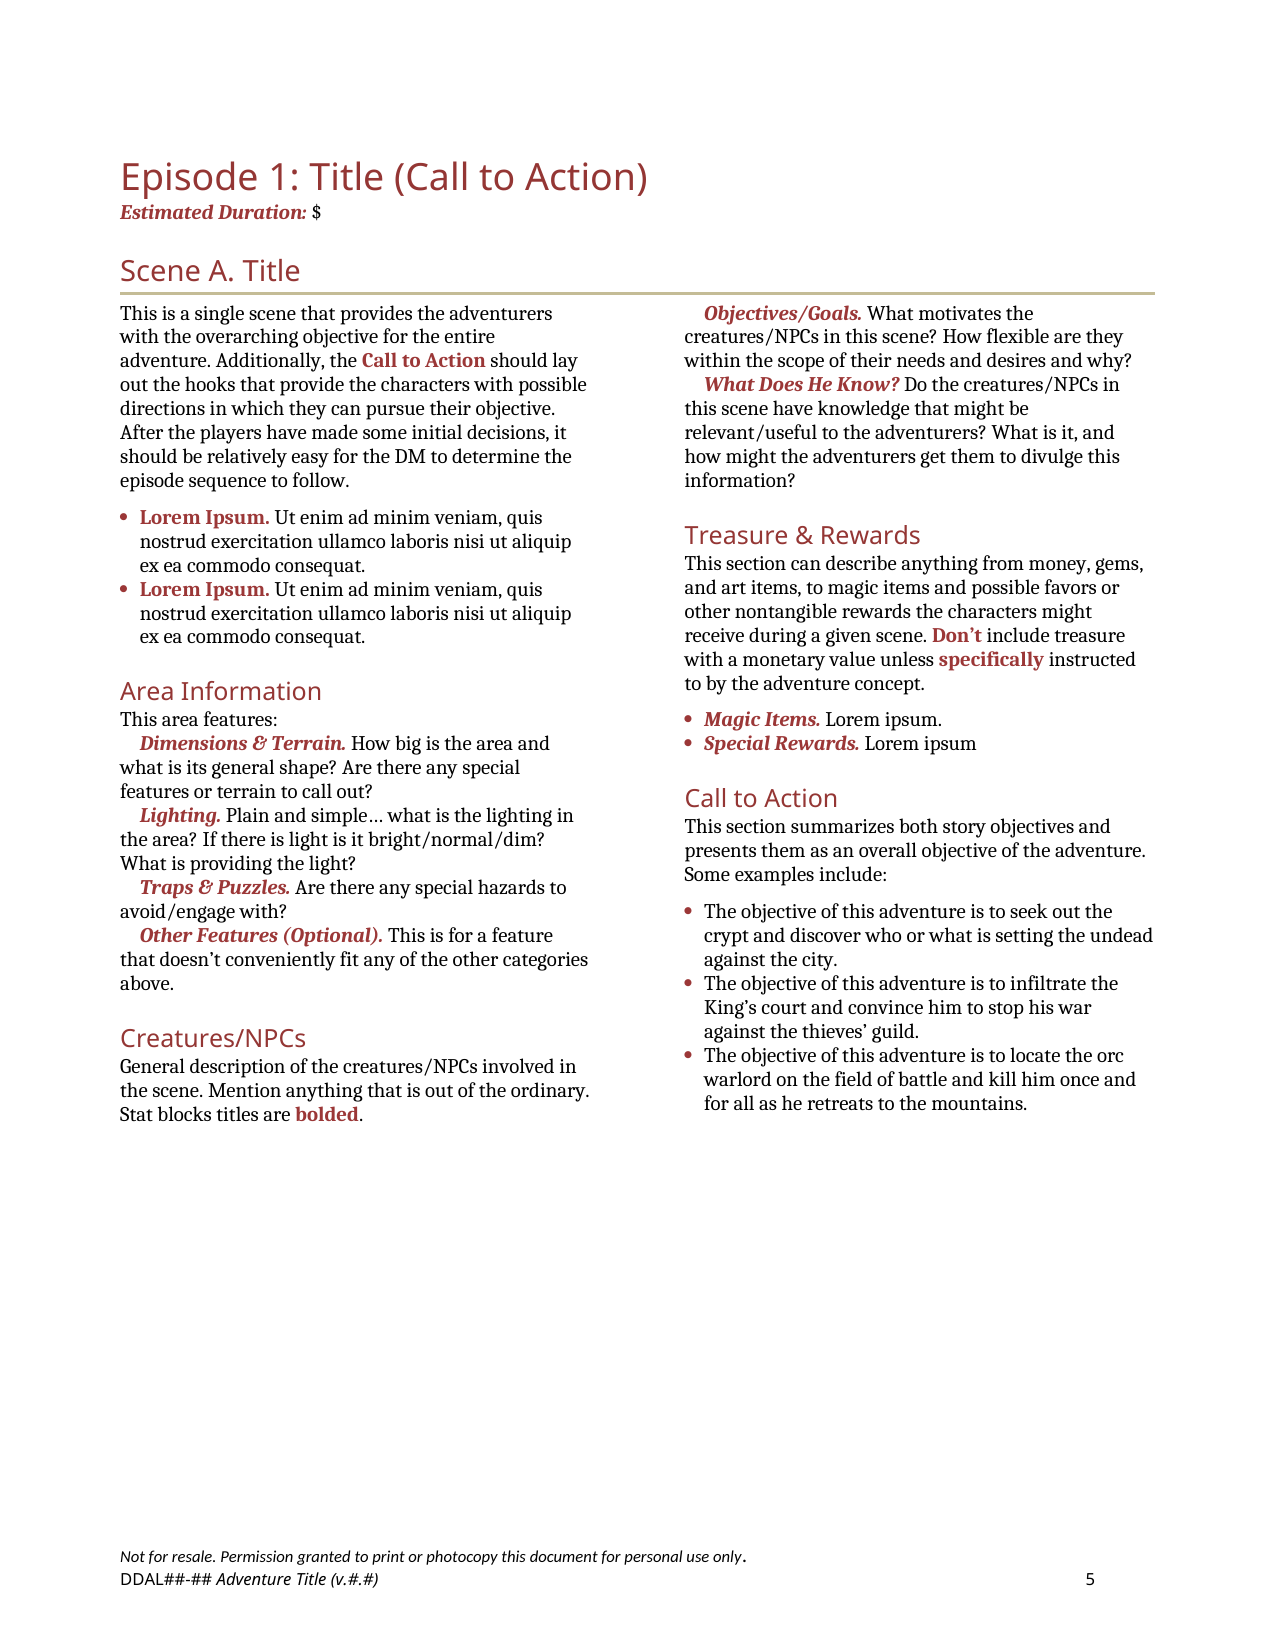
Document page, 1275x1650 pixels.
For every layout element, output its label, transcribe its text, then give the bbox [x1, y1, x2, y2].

text The objective of this adventure is to seek out the crypt and discover who or what is setting the undead against the city. [684, 899, 1155, 971]
text Dimensions & Terrain. How big is the area and what is its general shape? Are there any special features or terrain to call out? [120, 732, 591, 804]
text This is a single scene that provides the adventurers with the overarching objective for the entire adventure. Additionally, the Call to Action should lay out the hooks that provide the characters with possible directions in which they can pursue their objective. After the players have made some initial decisions, it should be relatively easy for the DM to determine the episode sequence to follow. [120, 301, 591, 493]
text Lighting. Plain and simple… what is the lighting in the area? If there is light is it bright/normal/dim? What is providing the light? [120, 804, 591, 876]
subtitle Call to Action [684, 781, 1155, 815]
text This area features: [120, 708, 591, 732]
subtitle Treasure & Rewards [684, 518, 1155, 552]
text General description of the creatures/NPCs involved in the scene. Mention anything that is out of the ordinary. Stat blocks titles are bolded. [120, 1055, 591, 1127]
subtitle Area Information [120, 674, 591, 708]
text The objective of this adventure is to infiltrate the King’s court and convince him to stop his war against the thieves’ guild. [684, 971, 1155, 1043]
text Other Features (Optional). This is for a feature that doesn’t conveniently fit any of the other categories above. [120, 924, 591, 996]
text This section summarizes both story objectives and presents them as an overall objective of the adventure. Some examples include: [684, 815, 1155, 887]
subtitle Scene A. Title [120, 250, 1155, 292]
text The objective of this adventure is to locate the orc warlord on the field of battle and kill him once and for all as he retreats to the mountains. [684, 1043, 1155, 1115]
subtitle Episode 1: Title (Call to Action) [120, 150, 1155, 201]
text Objectives/Goals. What motivates the creatures/NPCs in this scene? How flexible are they within the scope of their needs and desires and why? [684, 301, 1155, 373]
text Lorem Ipsum. Ut enim ad minim veniam, quis nostrud exercitation ullamco laboris nisi ut aliquip ex ea commodo consequat. [120, 577, 591, 649]
text Special Rewards. Lorem ipsum [684, 732, 1155, 756]
text This section can describe anything from money, gems, and art items, to magic items and possible favors or other nontangible rewards the characters might receive during a given scene. Don’t include treasure with a monetary value unless specifically instructed to by the adventure concept. [684, 552, 1155, 696]
text Estimated Duration: $ [120, 201, 1155, 225]
text What Does He Know? Do the creatures/NPCs in this scene have knowledge that might be relevant/useful to the adventurers? What is it, and how might the adventurers get them to divulge this information? [684, 373, 1155, 493]
text Magic Items. Lorem ipsum. [684, 708, 1155, 732]
text Traps & Puzzles. Are there any special hazards to avoid/engage with? [120, 876, 591, 924]
text Lorem Ipsum. Ut enim ad minim veniam, quis nostrud exercitation ullamco laboris nisi ut aliquip ex ea commodo consequat. [120, 505, 591, 577]
subtitle Creatures/NPCs [120, 1021, 591, 1055]
